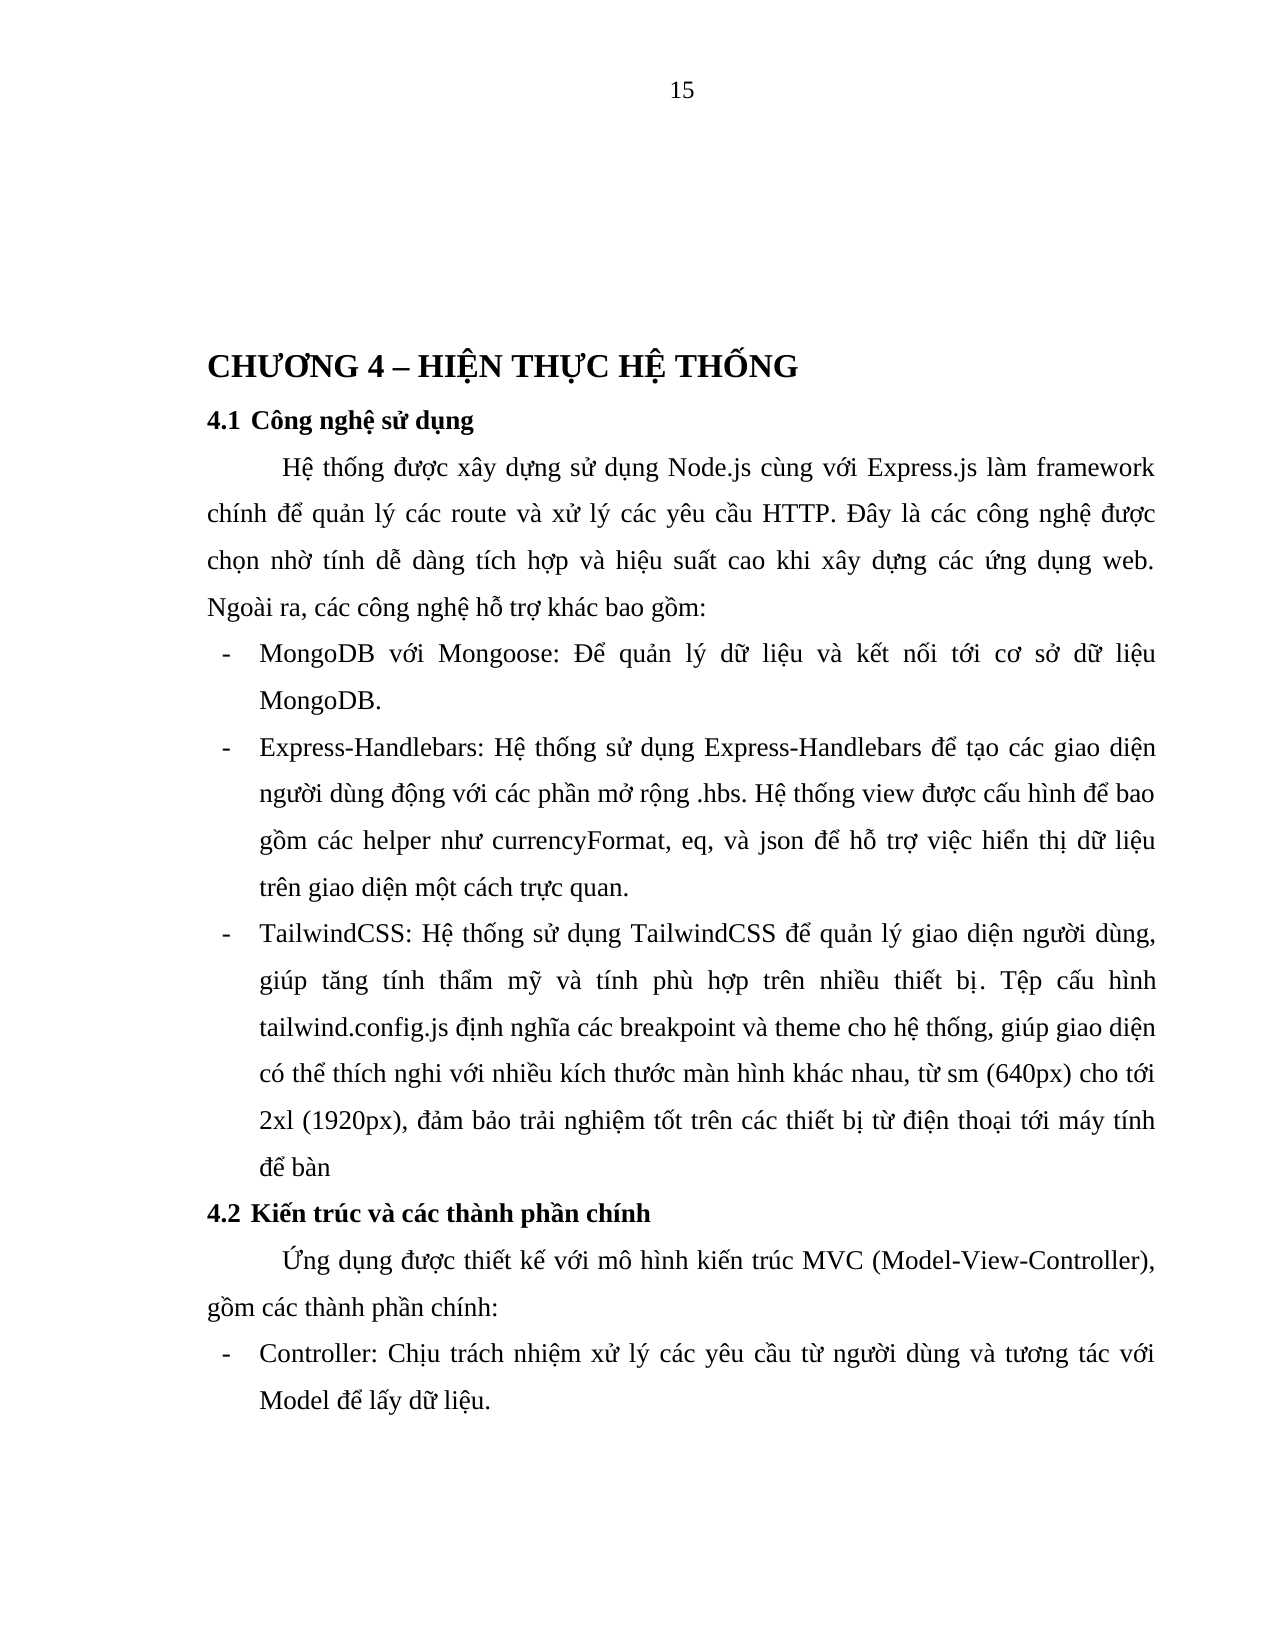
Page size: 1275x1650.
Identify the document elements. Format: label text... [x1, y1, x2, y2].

list Công nghệ sử dụng [207, 404, 1157, 435]
list Controller: Chịu trách nhiệm xử lý các yêu cầu từ người dùng và tương tác với Model để lấy dữ liệu. [222, 1338, 1157, 1415]
list MongoDB với Mongoose: Để quản lý dữ liệu và kết nối tới cơ sở dữ liệu MongoDB. [222, 638, 1157, 715]
list Express-Handlebars: Hệ thống sử dụng Express-Handlebars để tạo các giao diện người dùng động với các phần mở rộng .hbs. Hệ thống view được cấu hình để bao gồm các helper như currencyFormat, eq, và json để hỗ trợ việc hiển thị dữ liệu trên giao diện một cách trực quan. [222, 731, 1157, 902]
text CHƯƠNG 4 – HIỆN THỰC HỆ THỐNG [207, 347, 1157, 385]
text Hệ thống được xây dựng sử dụng Node.js cùng với Express.js làm framework chính để quản lý các route và xử lý các yêu cầu HTTP. Đây là các công nghệ được chọn nhờ tính dễ dàng tích hợp và hiệu suất cao khi xây dựng các ứng dụng web. Ngoài ra, các công nghệ hỗ trợ khác bao gồm: [207, 451, 1157, 622]
list TailwindCSS: Hệ thống sử dụng TailwindCSS để quản lý giao diện người dùng, giúp tăng tính thẩm mỹ và tính phù hợp trên nhiều thiết bị. Tệp cấu hình tailwind.config.js định nghĩa các breakpoint và theme cho hệ thống, giúp giao diện có thể thích nghi với nhiều kích thước màn hình khác nhau, từ sm (640px) cho tới 2xl (1920px), đảm bảo trải nghiệm tốt trên các thiết bị từ điện thoại tới máy tính để bàn [222, 918, 1157, 1182]
list Kiến trúc và các thành phần chính [207, 1198, 1157, 1229]
text Ứng dụng được thiết kế với mô hình kiến trúc MVC (Model-View-Controller), gồm các thành phần chính: [207, 1244, 1157, 1322]
